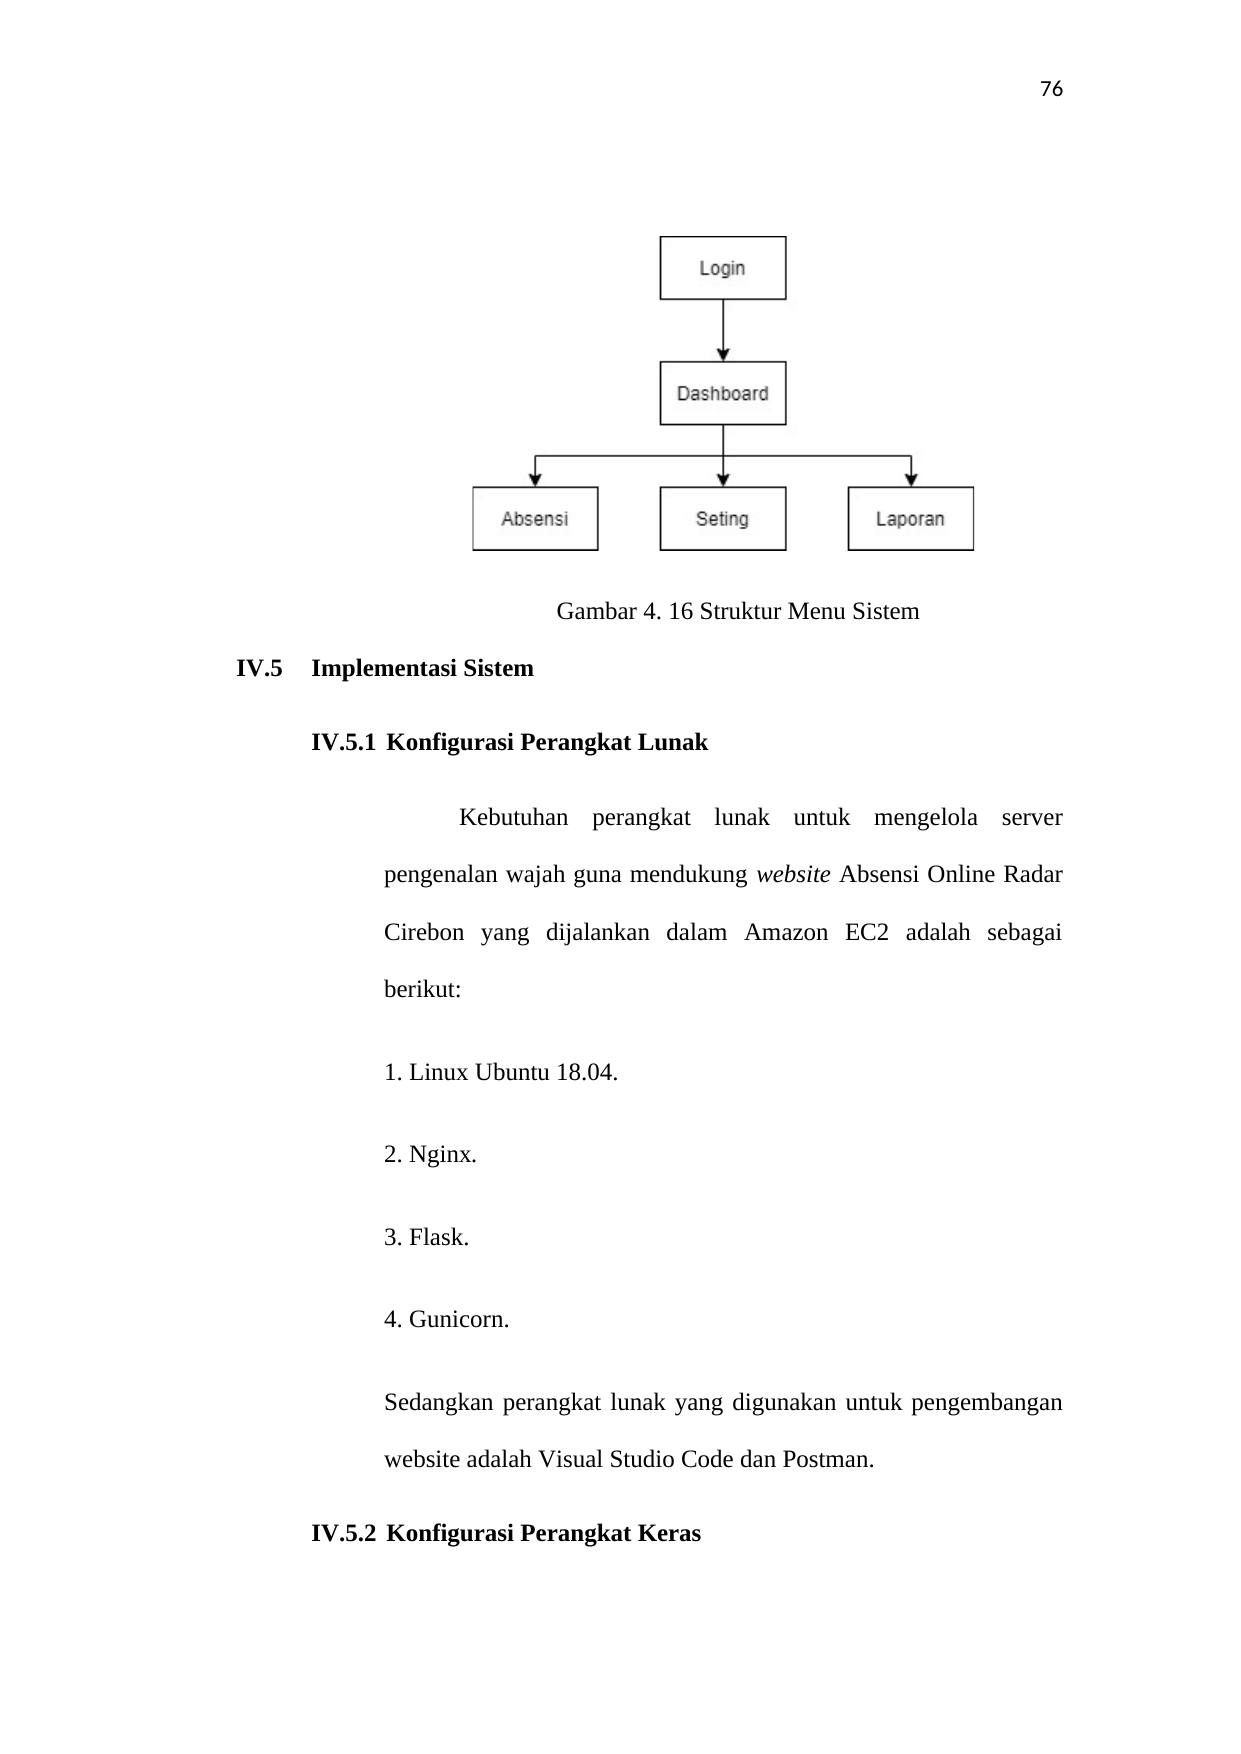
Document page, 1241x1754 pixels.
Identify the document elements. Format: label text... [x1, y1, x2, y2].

subtitle Implementasi Sistem [236, 653, 1063, 682]
text Gambar 4. 16 Struktur Menu Sistem [413, 596, 1063, 624]
text Linux Ubuntu 18.04. [384, 1057, 1063, 1085]
text Nginx. [384, 1139, 1063, 1168]
text Gunicorn. [384, 1304, 1063, 1333]
text Flask. [384, 1222, 1063, 1250]
subtitle Konfigurasi Perangkat Lunak [311, 727, 1063, 756]
text Kebutuhan perangkat lunak untuk mengelola server pengenalan wajah guna mendukung website Absensi Online Radar Cirebon yang dijalankan dalam Amazon EC2 adalah sebagai berikut: [384, 802, 1063, 1003]
subtitle Konfigurasi Perangkat Keras [311, 1518, 1063, 1547]
list Sedangkan perangkat lunak yang digunakan untuk pengembangan website adalah Visual Studio Code dan Postman. [384, 1387, 1063, 1473]
picture [472, 236, 975, 551]
